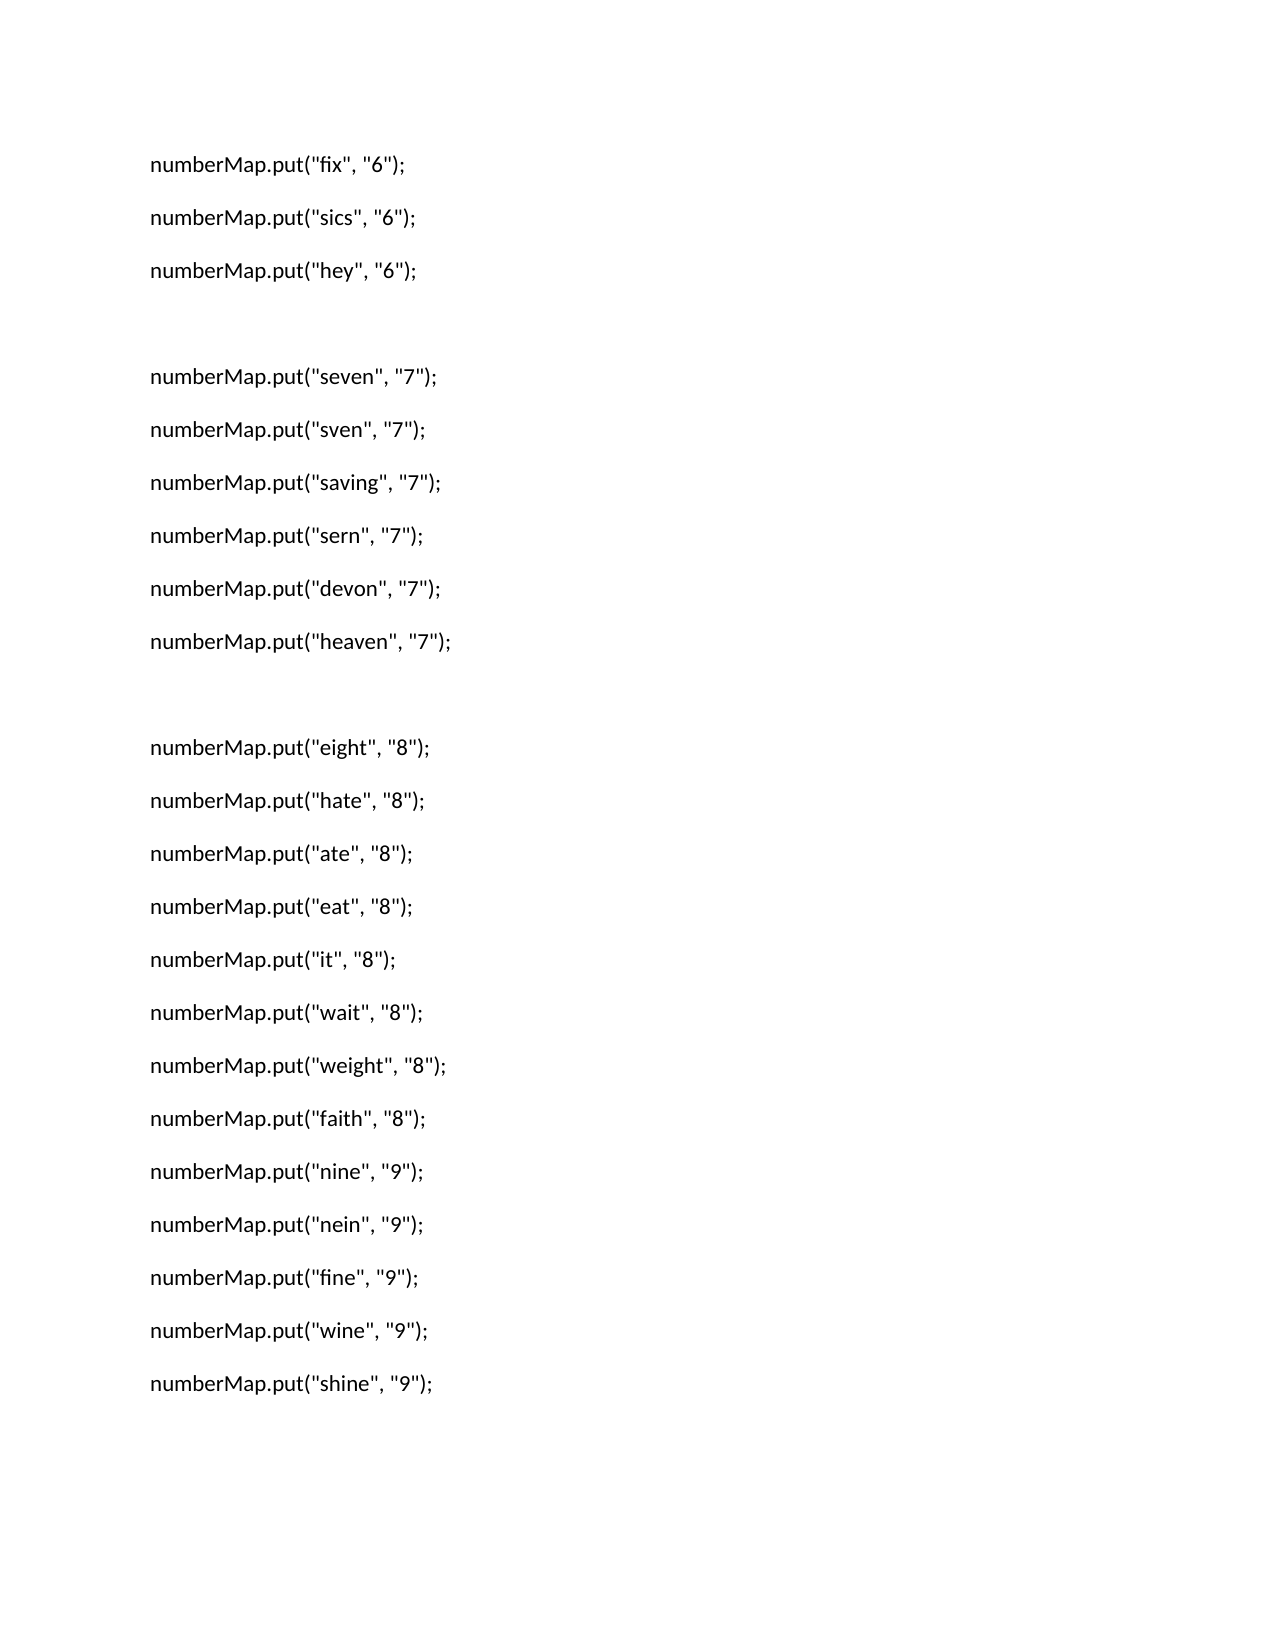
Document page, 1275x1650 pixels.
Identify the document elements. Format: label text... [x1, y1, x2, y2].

text numberMap.put("it", "8"); [150, 945, 1125, 973]
text numberMap.put("hey", "6"); [150, 256, 1125, 284]
text numberMap.put("nein", "9"); [150, 1210, 1125, 1238]
text numberMap.put("heaven", "7"); [150, 627, 1125, 655]
text numberMap.put("hate", "8"); [150, 786, 1125, 814]
text numberMap.put("devon", "7"); [150, 574, 1125, 602]
text numberMap.put("fix", "6"); [150, 150, 1125, 178]
text numberMap.put("wine", "9"); [150, 1316, 1125, 1344]
text numberMap.put("shine", "9"); [150, 1369, 1125, 1397]
text numberMap.put("seven", "7"); [150, 362, 1125, 390]
text numberMap.put("eight", "8"); [150, 733, 1125, 761]
text numberMap.put("wait", "8"); [150, 998, 1125, 1026]
text numberMap.put("eat", "8"); [150, 892, 1125, 920]
text numberMap.put("ate", "8"); [150, 839, 1125, 867]
text numberMap.put("nine", "9"); [150, 1157, 1125, 1185]
text numberMap.put("sics", "6"); [150, 203, 1125, 231]
text numberMap.put("sven", "7"); [150, 415, 1125, 443]
text numberMap.put("saving", "7"); [150, 468, 1125, 496]
text numberMap.put("weight", "8"); [150, 1051, 1125, 1079]
text numberMap.put("sern", "7"); [150, 521, 1125, 549]
text numberMap.put("faith", "8"); [150, 1104, 1125, 1132]
text numberMap.put("fine", "9"); [150, 1263, 1125, 1291]
